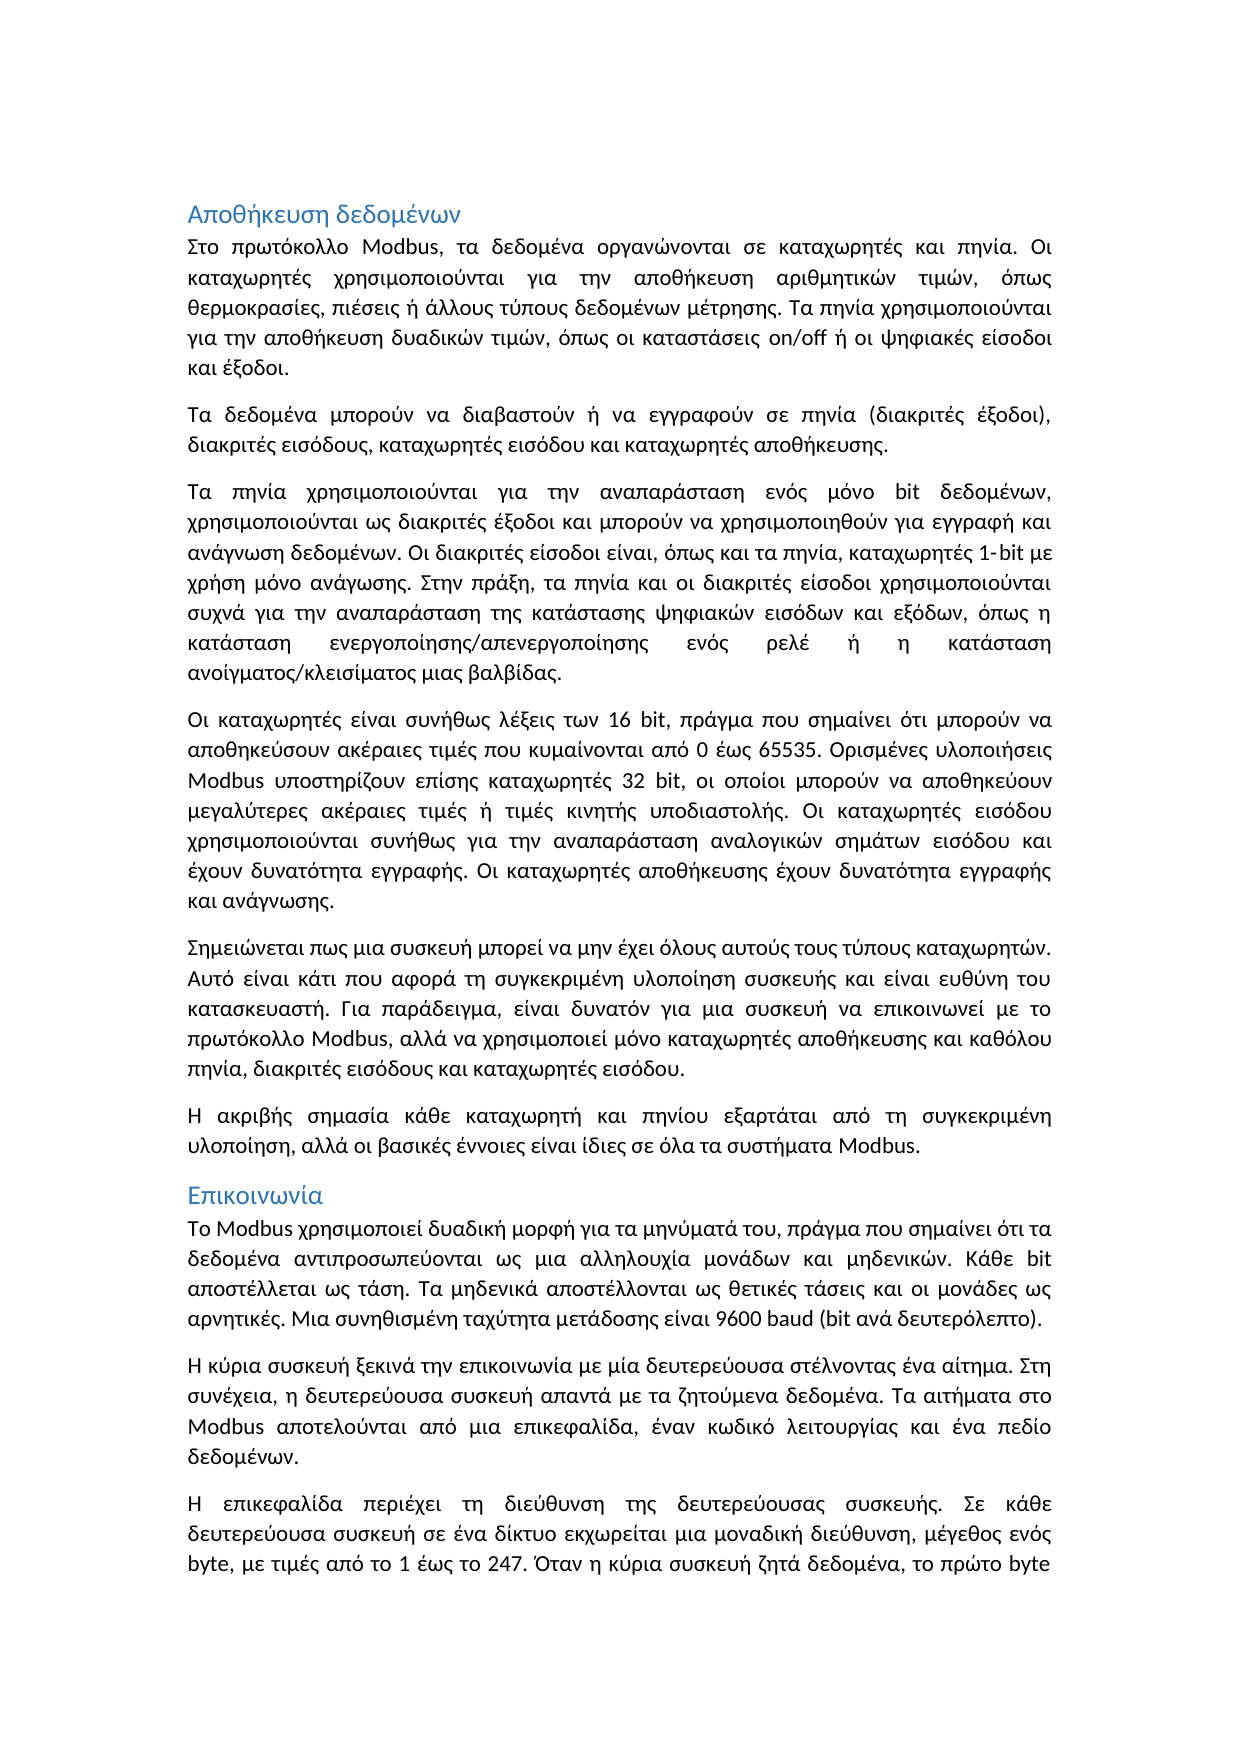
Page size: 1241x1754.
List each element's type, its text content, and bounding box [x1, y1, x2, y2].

text Η ακριβής σημασία κάθε καταχωρητή και πηνίου εξαρτάται από τη συγκεκριμένη υλοποίηση, αλλά οι βασικές έννοιες είναι ίδιες σε όλα τα συστήματα Modbus. [187, 1101, 1053, 1159]
text Στο πρωτόκολλο Modbus, τα δεδομένα οργανώνονται σε καταχωρητές και πηνία. Οι καταχωρητές χρησιμοποιούνται για την αποθήκευση αριθμητικών τιμών, όπως θερμοκρασίες, πιέσεις ή άλλους τύπους δεδομένων μέτρησης. Τα πηνία χρησιμοποιούνται για την αποθήκευση δυαδικών τιμών, όπως οι καταστάσεις on/off ή οι ψηφιακές είσοδοι και έξοδοι. [187, 232, 1053, 381]
text Η κύρια συσκευή ξεκινά την επικοινωνία με μία δευτερεύουσα στέλνοντας ένα αίτημα. Στη συνέχεια, η δευτερεύουσα συσκευή απαντά με τα ζητούμενα δεδομένα. Τα αιτήματα στο Modbus αποτελούνται από μια επικεφαλίδα, έναν κωδικό λειτουργίας και ένα πεδίο δεδομένων. [187, 1351, 1053, 1470]
text Σημειώνεται πως μια συσκευή μπορεί να μην έχει όλους αυτούς τους τύπους καταχωρητών. Αυτό είναι κάτι που αφορά τη συγκεκριμένη υλοποίηση συσκευής και είναι ευθύνη του κατασκευαστή. Για παράδειγμα, είναι δυνατόν για μια συσκευή να επικοινωνεί με το πρωτόκολλο Modbus, αλλά να χρησιμοποιεί μόνο καταχωρητές αποθήκευσης και καθόλου πηνία, διακριτές εισόδους και καταχωρητές εισόδου. [187, 933, 1053, 1082]
text Οι καταχωρητές είναι συνήθως λέξεις των 16 bit, πράγμα που σημαίνει ότι μπορούν να αποθηκεύσουν ακέραιες τιμές που κυμαίνονται από 0 έως 65535. Ορισμένες υλοποιήσεις Modbus υποστηρίζουν επίσης καταχωρητές 32 bit, οι οποίοι μπορούν να αποθηκεύουν μεγαλύτερες ακέραιες τιμές ή τιμές κινητής υποδιαστολής. Οι καταχωρητές εισόδου χρησιμοποιούνται συνήθως για την αναπαράσταση αναλογικών σημάτων εισόδου και έχουν δυνατότητα εγγραφής. Οι καταχωρητές αποθήκευσης έχουν δυνατότητα εγγραφής και ανάγνωσης. [187, 705, 1053, 915]
subtitle Αποθήκευση δεδομένων [187, 197, 1053, 230]
text Τα δεδομένα μπορούν να διαβαστούν ή να εγγραφούν σε πηνία (διακριτές έξοδοι), διακριτές εισόδους, καταχωρητές εισόδου και καταχωρητές αποθήκευσης. [187, 400, 1053, 458]
text Τα πηνία χρησιμοποιούνται για την αναπαράσταση ενός μόνο bit δεδομένων, χρησιμοποιούνται ως διακριτές έξοδοι και μπορούν να χρησιμοποιηθούν για εγγραφή και ανάγνωση δεδομένων. Οι διακριτές είσοδοι είναι, όπως και τα πηνία, καταχωρητές 1-bit με χρήση μόνο ανάγωσης. Στην πράξη, τα πηνία και οι διακριτές είσοδοι χρησιμοποιούνται συχνά για την αναπαράσταση της κατάστασης ψηφιακών εισόδων και εξόδων, όπως η κατάσταση ενεργοποίησης/απενεργοποίησης ενός ρελέ ή η κατάσταση ανοίγματος/κλεισίματος μιας βαλβίδας. [187, 477, 1053, 687]
text Το Modbus χρησιμοποιεί δυαδική μορφή για τα μηνύματά του, πράγμα που σημαίνει ότι τα δεδομένα αντιπροσωπεύονται ως μια αλληλουχία μονάδων και μηδενικών. Κάθε bit αποστέλλεται ως τάση. Τα μηδενικά αποστέλλονται ως θετικές τάσεις και οι μονάδες ως αρνητικές. Μια συνηθισμένη ταχύτητα μετάδοσης είναι 9600 baud (bit ανά δευτερόλεπτο). [187, 1214, 1053, 1333]
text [187, 1489, 1053, 1577]
subtitle Eπικοινωνία [187, 1178, 1053, 1211]
